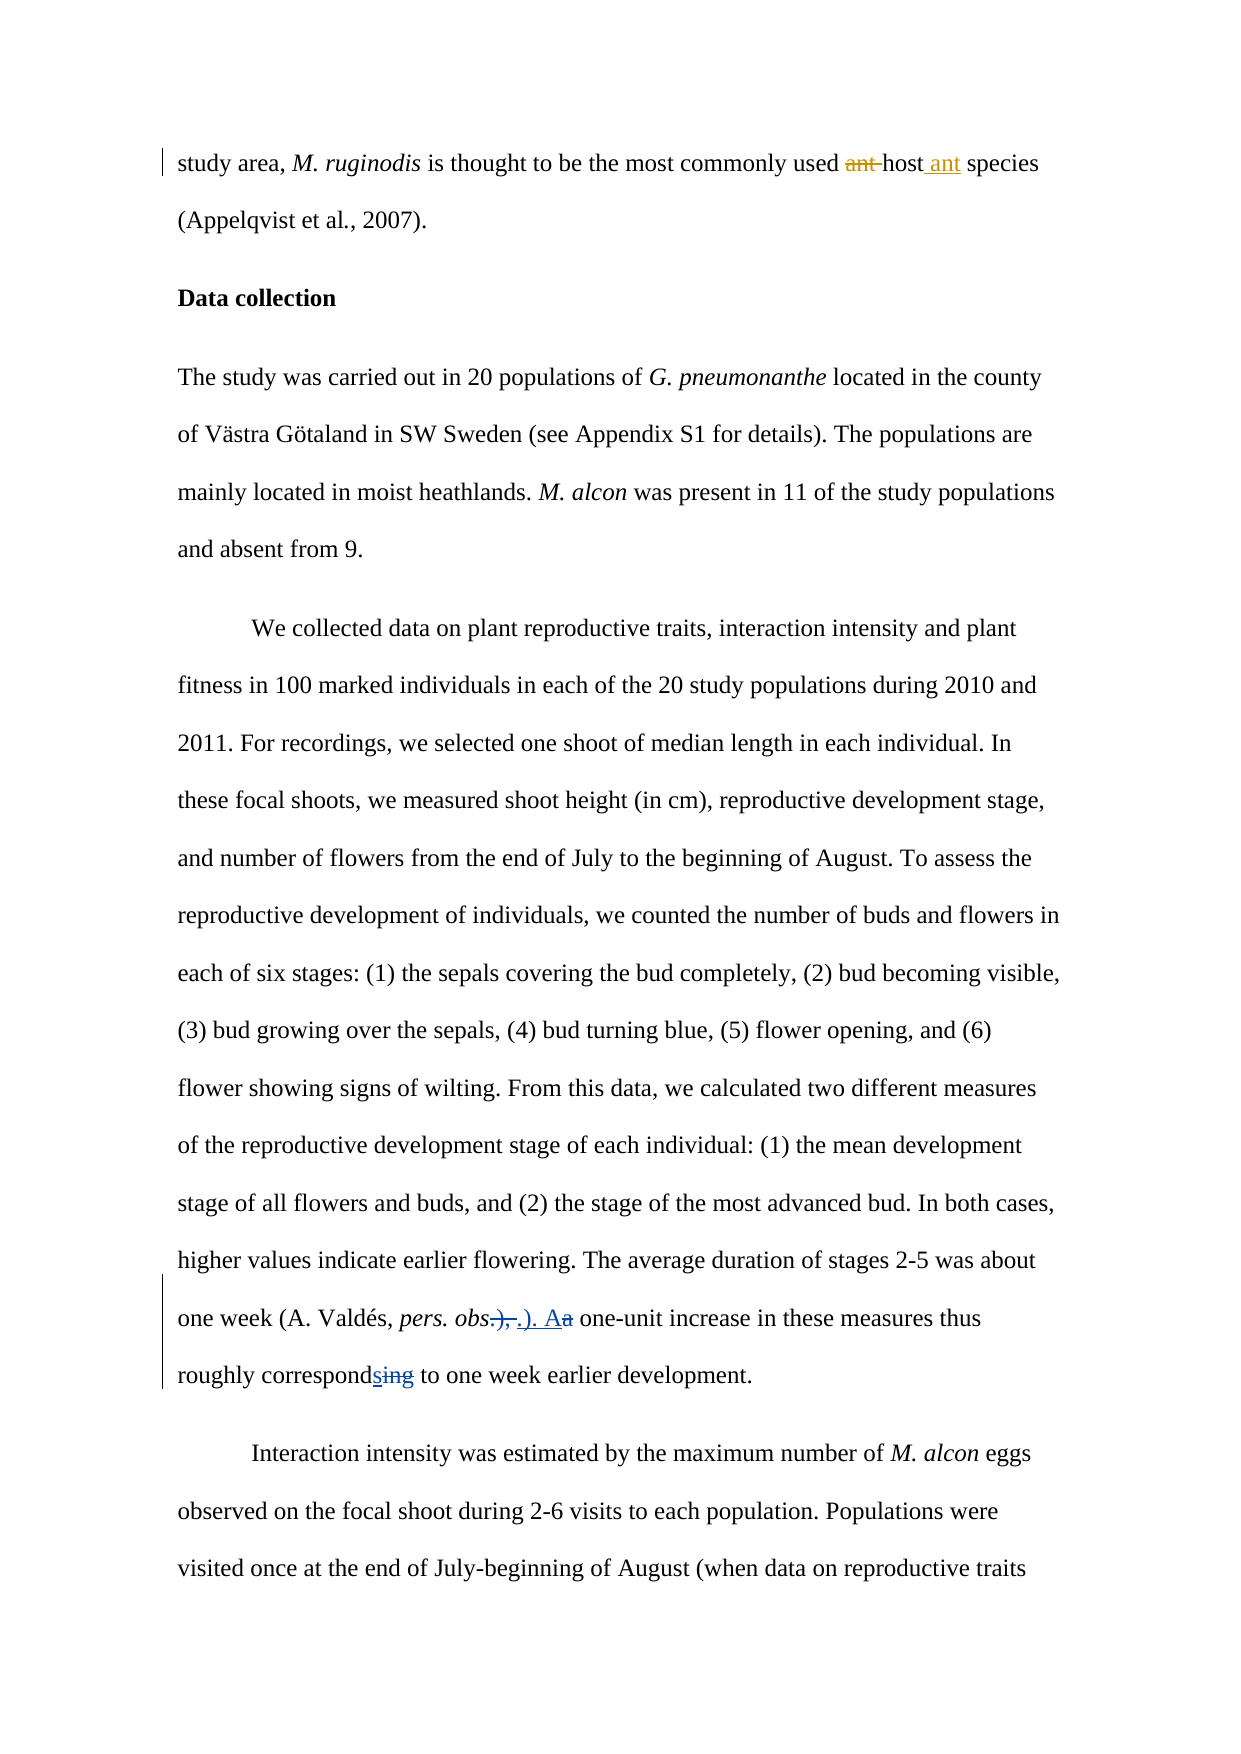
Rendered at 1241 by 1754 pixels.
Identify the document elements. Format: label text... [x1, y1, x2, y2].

text The study was carried out in 20 populations of G. pneumonanthe located in the county of Västra Götaland in SW Sweden (see Appendix S1 for details). The populations are mainly located in moist heathlands. M. alcon was present in 11 of the study populations and absent from 9. [177, 362, 1063, 563]
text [177, 1438, 1063, 1582]
text Data collection [177, 283, 1063, 312]
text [177, 148, 1063, 234]
text We collected data on plant reproductive traits, interaction intensity and plant fitness in 100 marked individuals in each of the 20 study populations during 2010 and 2011. For recordings, we selected one shoot of median length in each individual. In these focal shoots, we measured shoot height (in cm), reproductive development stage, and number of flowers from the end of July to the beginning of August. To assess the reproductive development of individuals, we counted the number of buds and flowers in each of six stages: (1) the sepals covering the bud completely, (2) bud becoming visible, (3) bud growing over the sepals, (4) bud turning blue, (5) flower opening, and (6) flower showing signs of wilting. From this data, we calculated two different measures of the reproductive development stage of each individual: (1) the mean development stage of all flowers and buds, and (2) the stage of the most advanced bud. In both cases, higher values indicate earlier flowering. The average duration of stages 2-5 was about one week (A. Valdés, pers. obs one-unit increase in these measures thus roughly correspond to one week earlier development. [177, 613, 1063, 1389]
